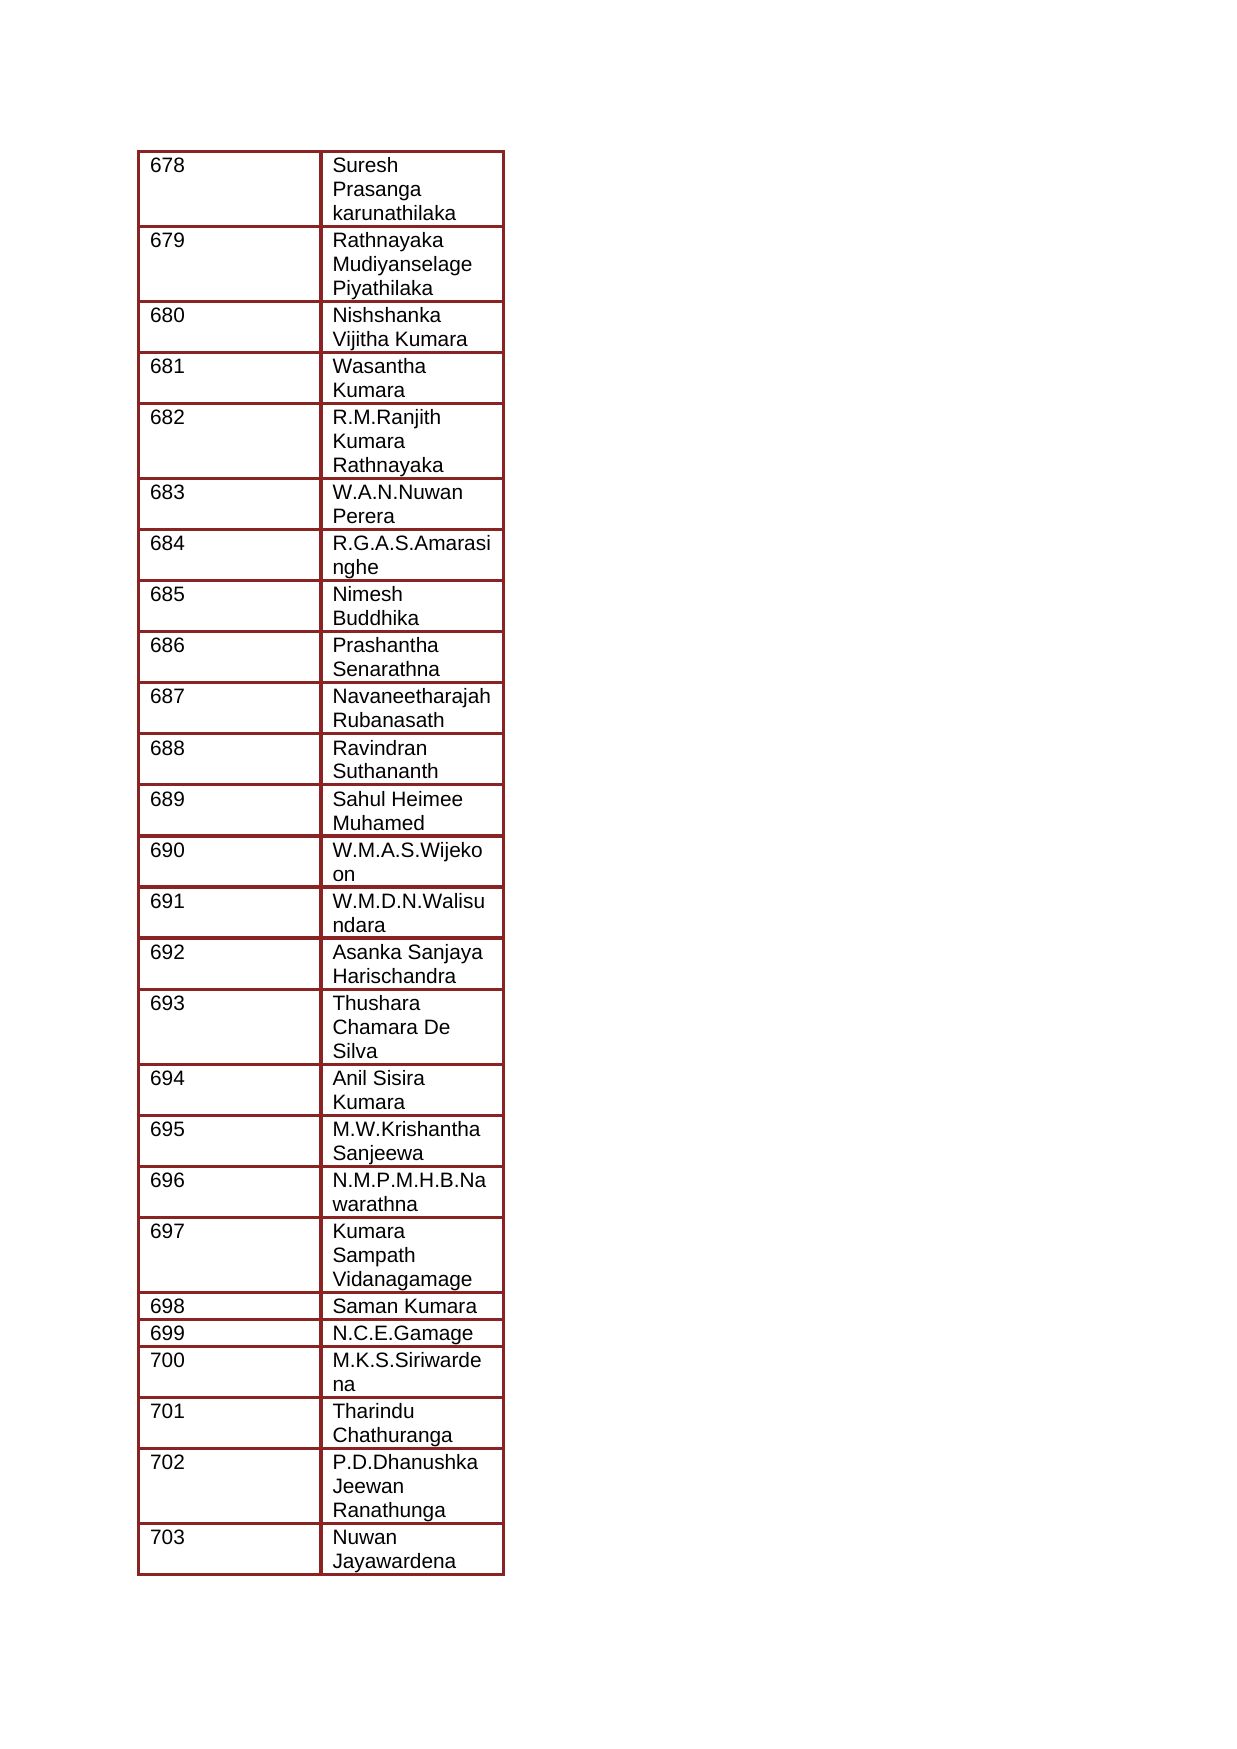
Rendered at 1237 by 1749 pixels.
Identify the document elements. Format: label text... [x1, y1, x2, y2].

table_cell P.D.Dhanushka Jeewan Ranathunga [323, 1450, 502, 1522]
table_cell Saman Kumara [323, 1294, 502, 1318]
table_cell 694 [140, 1066, 319, 1113]
table_cell Wasantha Kumara [323, 354, 502, 402]
table_cell R.G.A.S.Amarasinghe [323, 531, 502, 579]
table_cell 699 [140, 1321, 319, 1345]
table_cell 703 [140, 1525, 319, 1573]
table_cell 679 [140, 228, 319, 300]
table_cell Kumara Sampath Vidanagamage [323, 1219, 502, 1291]
table_cell 683 [140, 480, 319, 528]
table_cell 685 [140, 582, 319, 630]
table_cell 696 [140, 1168, 319, 1216]
table_cell Thushara Chamara De Silva [323, 991, 502, 1062]
table_cell N.C.E.Gamage [323, 1321, 502, 1345]
table_cell Nuwan Jayawardena [323, 1525, 502, 1573]
table_cell Ravindran Suthananth [323, 735, 502, 783]
table_cell Nimesh Buddhika [323, 582, 502, 630]
table_cell 702 [140, 1450, 319, 1522]
table_cell 688 [140, 735, 319, 783]
table_cell Nishshanka Vijitha Kumara [323, 303, 502, 351]
table_cell 691 [140, 889, 319, 936]
table_cell 695 [140, 1117, 319, 1164]
table_cell R.M.Ranjith Kumara Rathnayaka [323, 405, 502, 477]
table_cell 678 [140, 153, 319, 225]
table_cell 701 [140, 1399, 319, 1447]
table_cell 692 [140, 940, 319, 987]
table_cell 693 [140, 991, 319, 1062]
table_cell W.A.N.Nuwan Perera [323, 480, 502, 528]
table_cell 698 [140, 1294, 319, 1318]
table_cell M.K.S.Siriwardena [323, 1348, 502, 1396]
table_cell 697 [140, 1219, 319, 1291]
table_cell 684 [140, 531, 319, 579]
table_cell 690 [140, 838, 319, 885]
table_cell W.M.D.N.Walisundara [323, 889, 502, 936]
table_cell Rathnayaka Mudiyanselage Piyathilaka [323, 228, 502, 300]
table_cell 689 [140, 786, 319, 834]
table_cell Anil Sisira Kumara [323, 1066, 502, 1113]
table_cell Sahul Heimee Muhamed [323, 786, 502, 834]
table_cell 686 [140, 633, 319, 681]
table_cell Suresh Prasanga karunathilaka [323, 153, 502, 225]
table_cell Navaneetharajah Rubanasath [323, 684, 502, 732]
table_cell M.W.Krishantha Sanjeewa [323, 1117, 502, 1164]
table_cell 682 [140, 405, 319, 477]
table_cell Prashantha Senarathna [323, 633, 502, 681]
table_cell 700 [140, 1348, 319, 1396]
table_cell Tharindu Chathuranga [323, 1399, 502, 1447]
table_cell N.M.P.M.H.B.Nawarathna [323, 1168, 502, 1216]
table_cell 680 [140, 303, 319, 351]
table_cell W.M.A.S.Wijekoon [323, 838, 502, 885]
table_cell 681 [140, 354, 319, 402]
table_cell 687 [140, 684, 319, 732]
table_cell Asanka Sanjaya Harischandra [323, 940, 502, 987]
